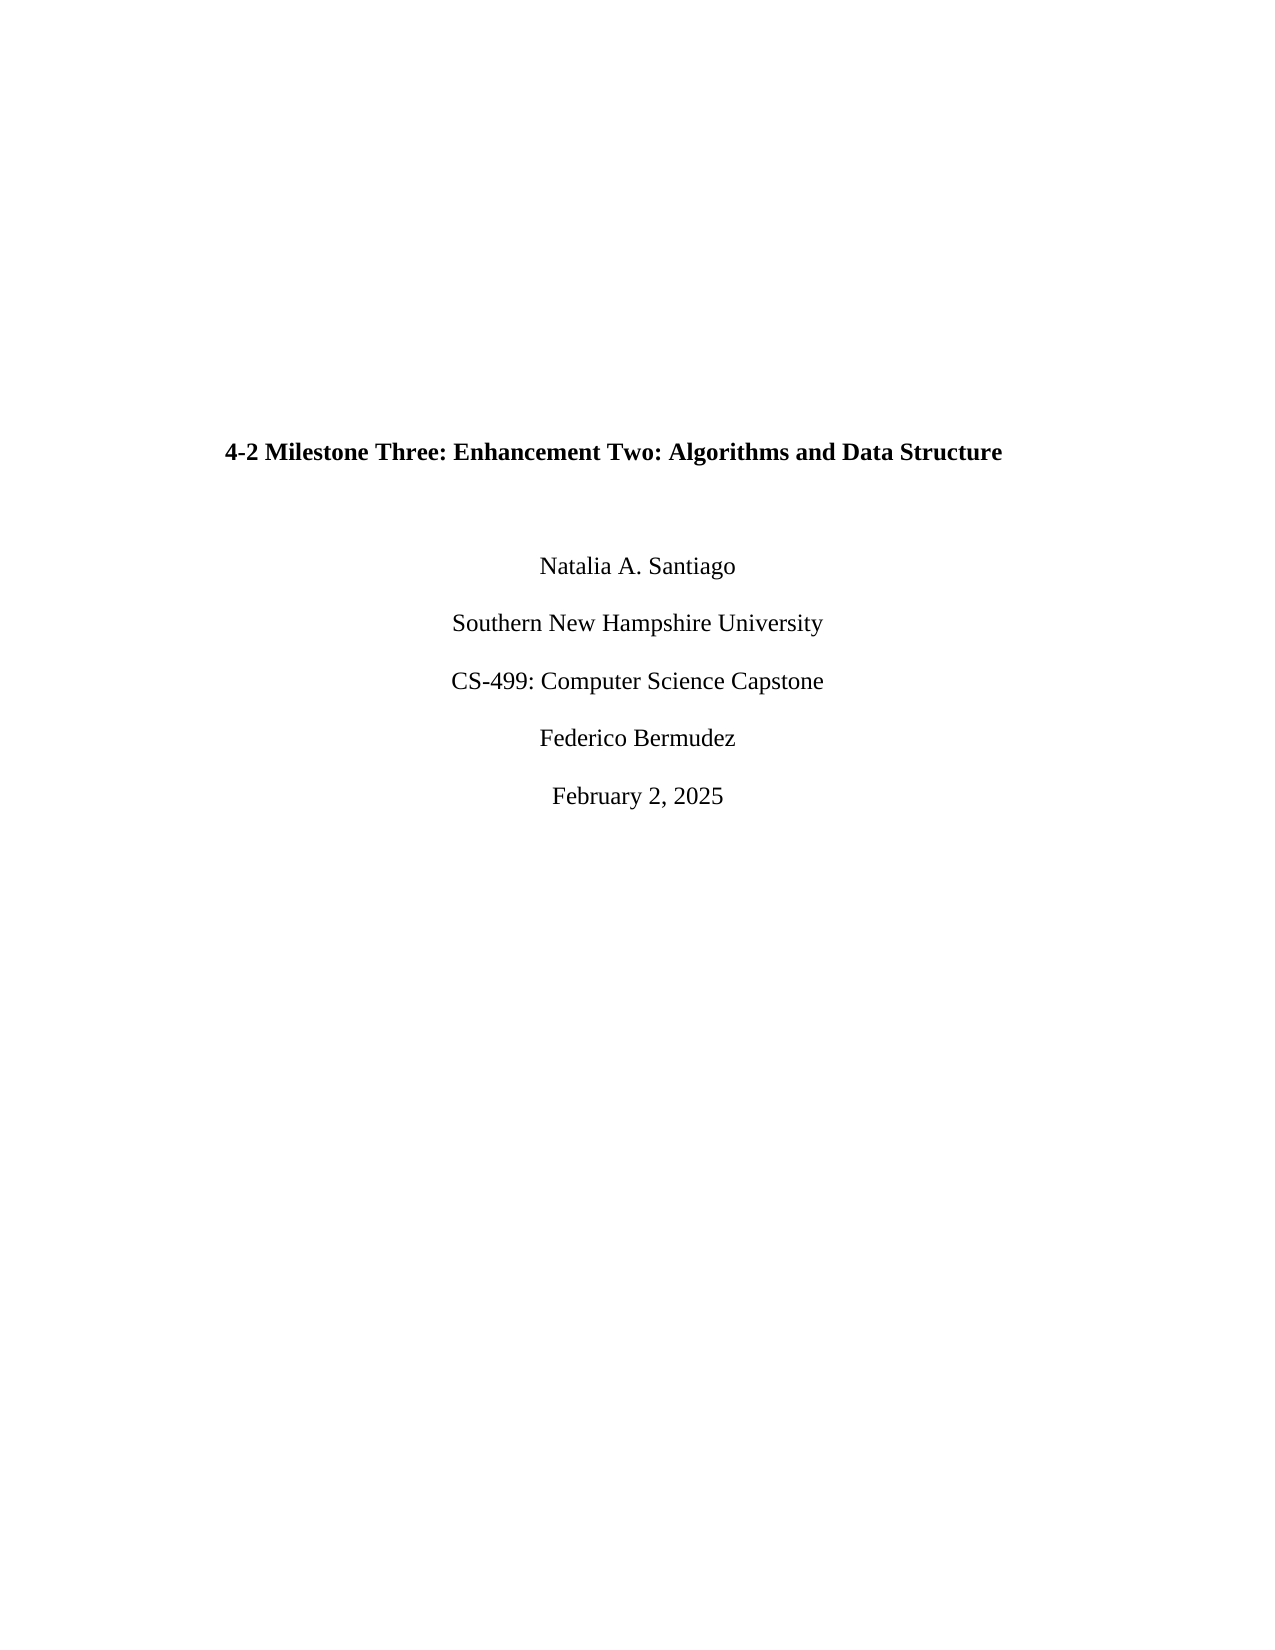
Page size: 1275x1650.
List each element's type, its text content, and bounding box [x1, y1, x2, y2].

subtitle February 2, 2025 [150, 781, 1125, 810]
text 4-2 Milestone Three: Enhancement Two: Algorithms and Data Structure [150, 437, 1125, 466]
subtitle Southern New Hampshire University [150, 608, 1125, 637]
subtitle Natalia A. Santiago [150, 551, 1125, 580]
subtitle CS-499: Computer Science Capstone [150, 666, 1125, 695]
subtitle Federico Bermudez [150, 723, 1125, 752]
